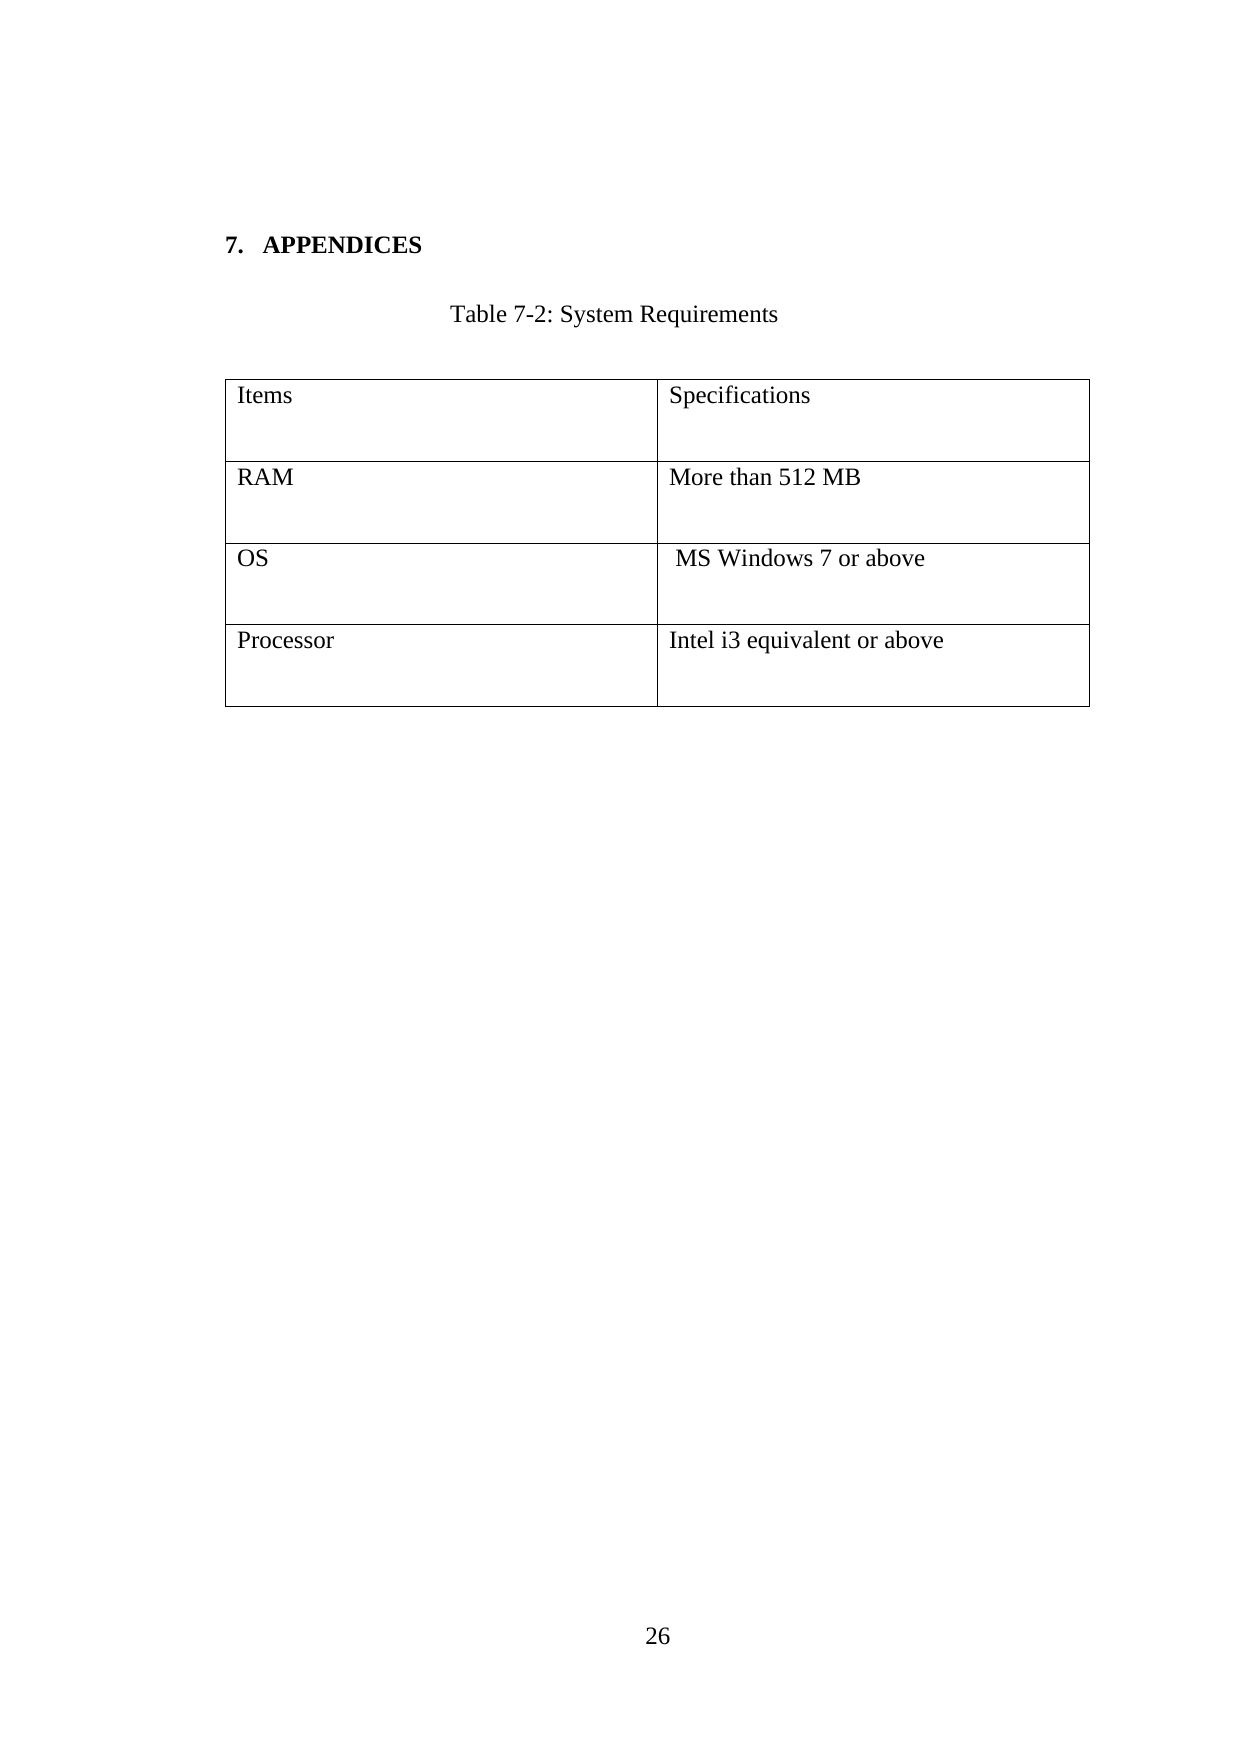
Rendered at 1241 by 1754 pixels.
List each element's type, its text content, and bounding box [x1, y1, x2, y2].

table_header Specifications [658, 380, 1089, 461]
table_cell RAM [226, 462, 657, 542]
table_header Items [226, 380, 657, 461]
subtitle APPENDICES [225, 231, 1090, 259]
table_cell OS [226, 544, 657, 624]
table_cell More than 512 MB [658, 462, 1089, 542]
table_cell Intel i3 equivalent or above [658, 625, 1089, 706]
table_cell MS Windows 7 or above [658, 544, 1089, 624]
table_cell Processor [226, 625, 657, 706]
